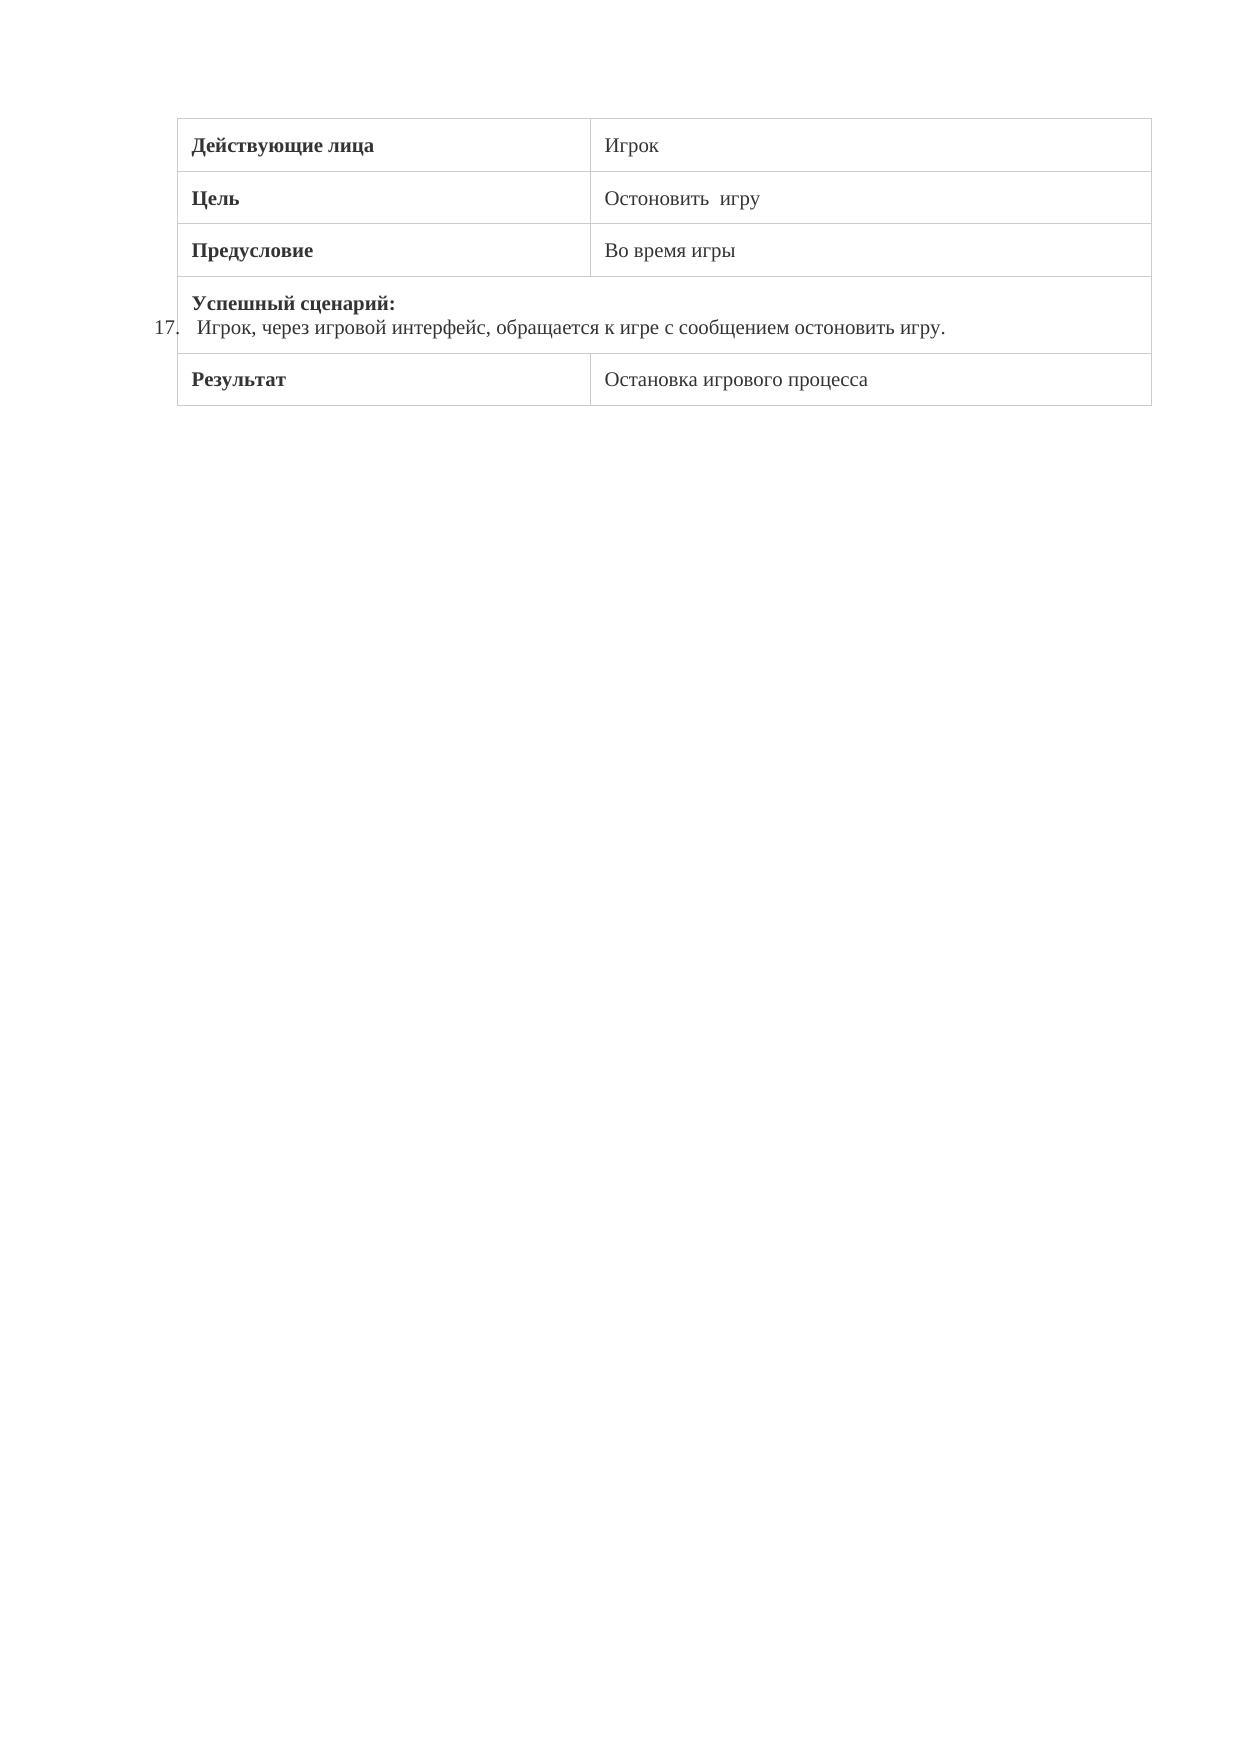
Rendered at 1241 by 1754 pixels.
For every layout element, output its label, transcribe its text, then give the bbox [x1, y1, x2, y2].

table_cell Остоновить игру [591, 172, 1151, 223]
table_cell Результат [178, 354, 590, 405]
table_header Действующие лица [178, 119, 590, 171]
table_header Игрок [591, 119, 1151, 171]
table_cell Во время игры [591, 224, 1151, 276]
table_cell Остановка игрового процесса [591, 354, 1151, 405]
table_cell Цель [178, 172, 590, 223]
table_cell Успешный сценарий: Игрок, через игровой интерфейс, обращается к игре с сообщением остоновить игру. [178, 277, 1151, 353]
table_cell Предусловие [178, 224, 590, 276]
